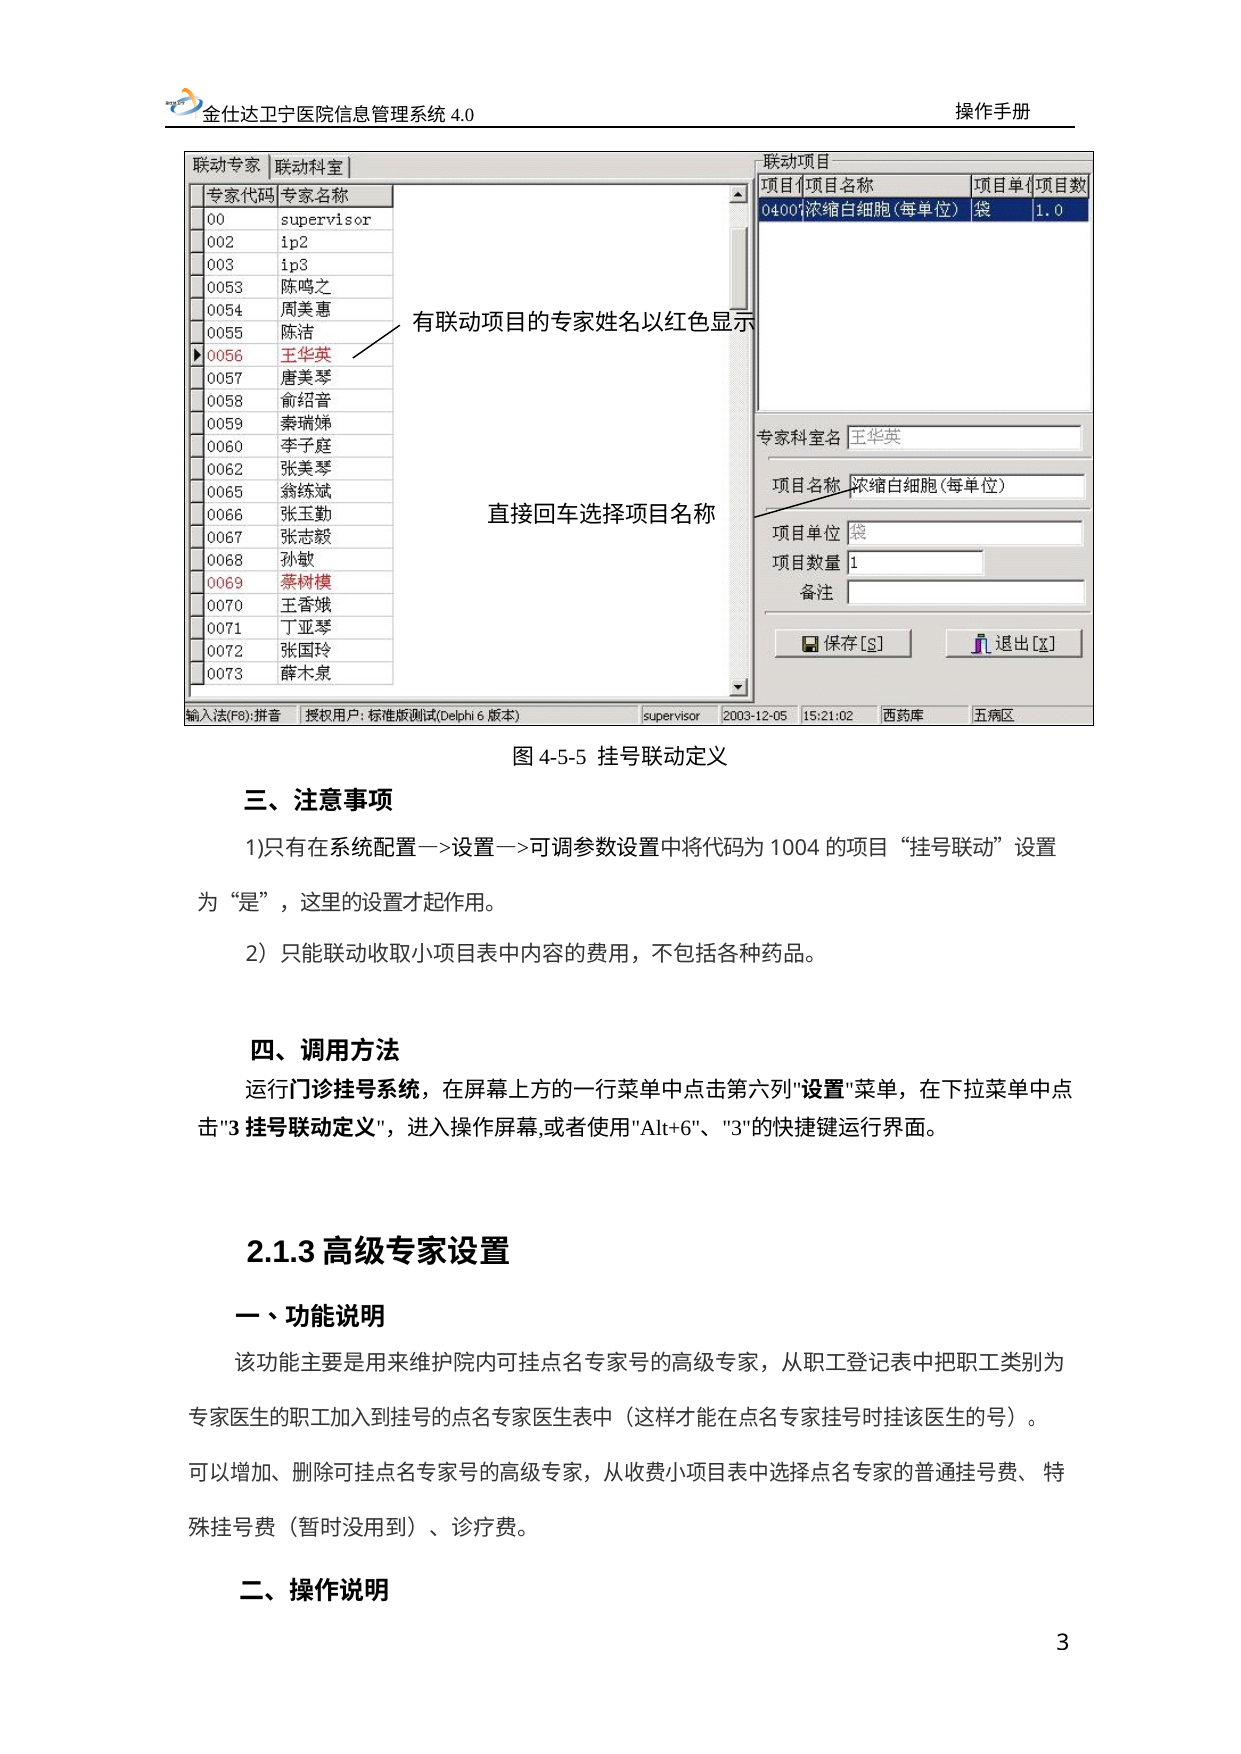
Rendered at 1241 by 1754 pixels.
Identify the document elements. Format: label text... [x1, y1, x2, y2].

picture [185, 152, 1093, 725]
text 图 4-5-5 挂号联动定义 [485, 739, 755, 770]
subtitle 二、操作说明 [239, 1564, 1157, 1609]
text 2）只能联动收取小项目表中内容的费用，不包括各种药品。 [245, 939, 1157, 967]
picture [165, 88, 203, 119]
text 运行门诊挂号系统，在屏幕上方的一行菜单中点击第六列"设置"菜单，在下拉菜单中点击"3 挂号联动定义"，进入操作屏幕,或者使用"Alt+6"、"3"的快捷键运行界面。 [197, 1072, 1074, 1142]
subtitle 四、调用方法 [250, 1030, 1157, 1066]
subtitle 一、功能说明 [235, 1298, 1157, 1333]
subtitle 三、注意事项 [243, 781, 1157, 817]
text 1)只有在系统配置—>设置—>可调参数设置中将代码为 1004 的项目“挂号联动”设置为“是”，这里的设置才起作用。 [197, 830, 1068, 916]
text 该功能主要是用来维护院内可挂点名专家号的高级专家，从职工登记表中把职工类别为专家医生的职工加入到挂号的点名专家医生表中（这样才能在点名专家挂号时挂该医生的号）。 可以增加、删除可挂点名专家号的高级专家，从收费小项目表中选择点名专家的普通挂号费、 特殊挂号费（暂时没用到）、诊疗费。 [189, 1345, 1075, 1541]
list 高级专家设置 [246, 1229, 1157, 1272]
